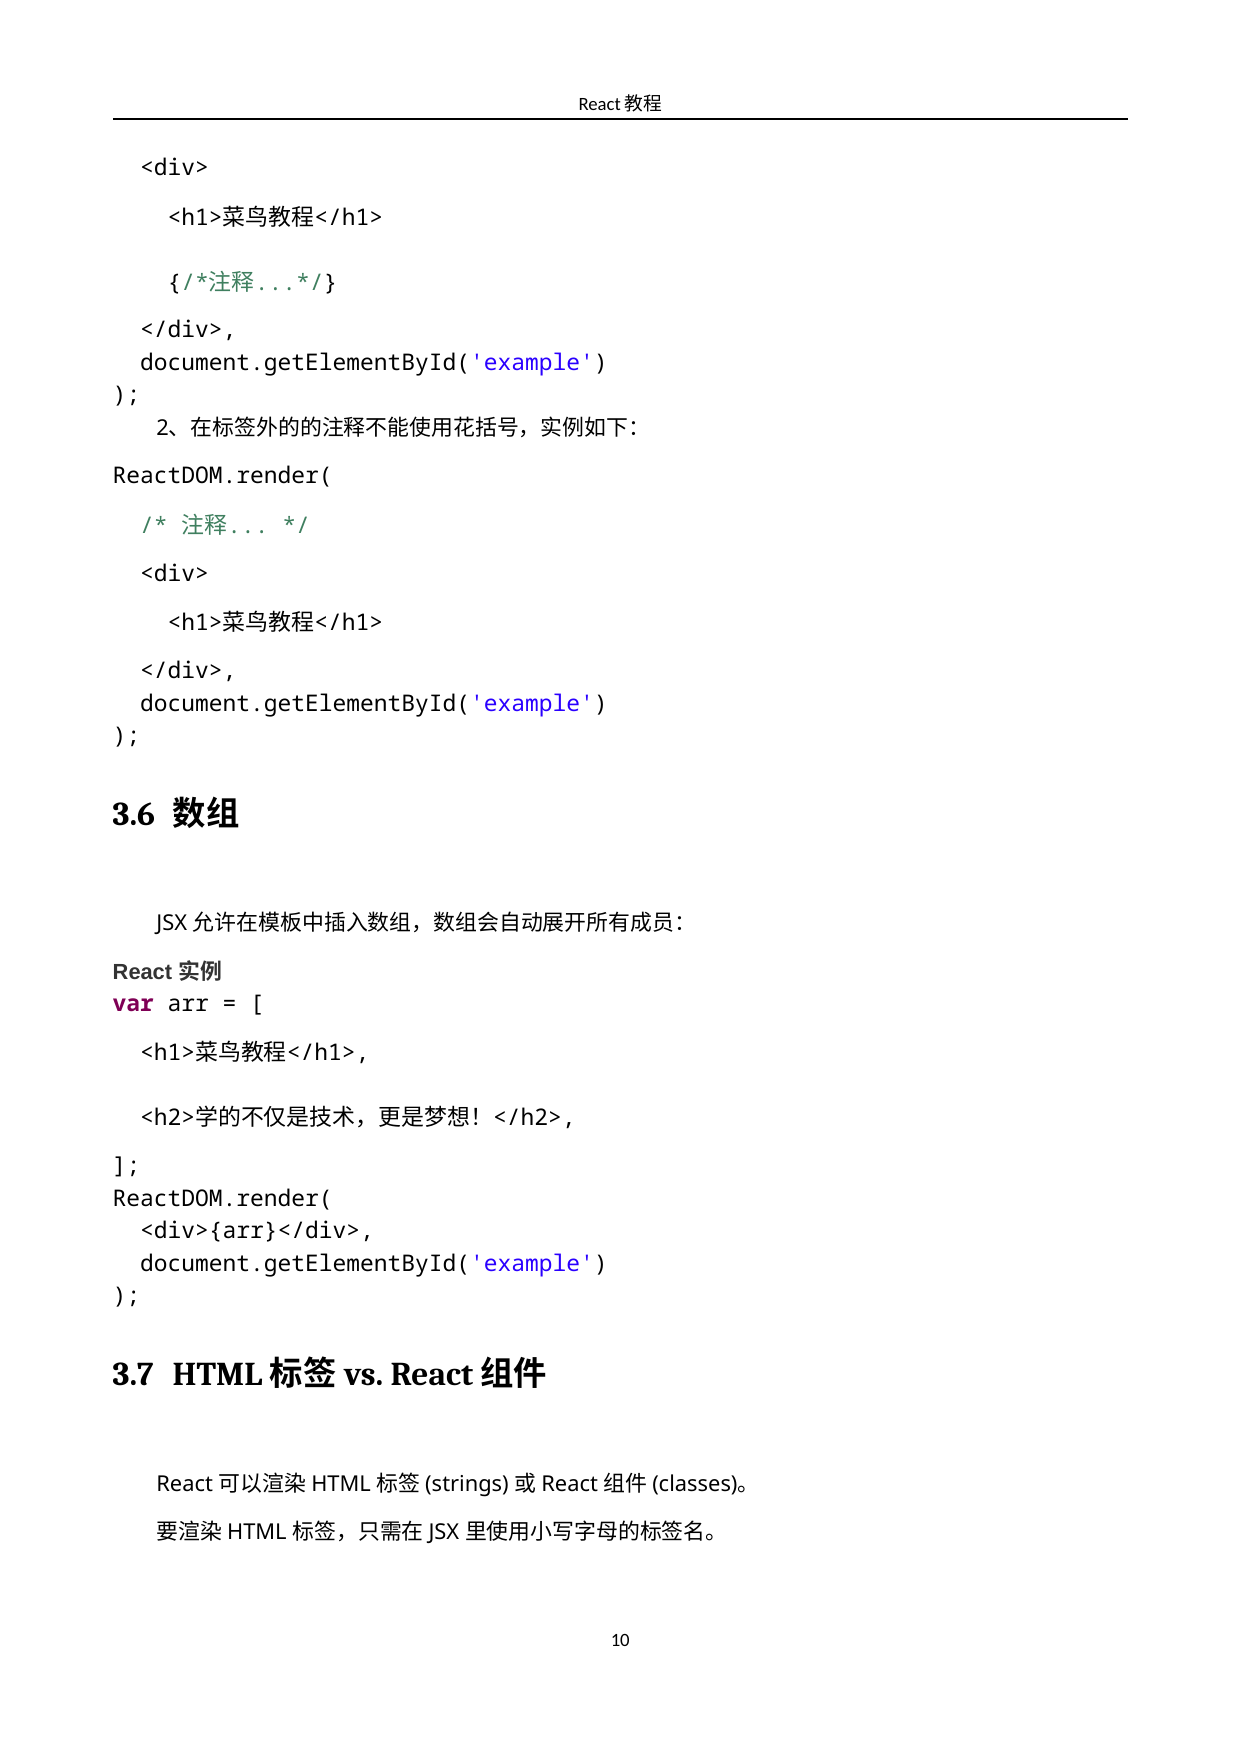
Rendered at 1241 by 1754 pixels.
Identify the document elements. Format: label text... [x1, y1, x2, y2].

text <div> [112, 556, 1128, 588]
text <h1>菜鸟教程</h1> [112, 182, 1128, 247]
text <h2>学的不仅是技术，更是梦想！</h2>, [112, 1083, 1128, 1148]
text <h1>菜鸟教程</h1>, [112, 1018, 1128, 1083]
text </div>, [112, 312, 1128, 345]
text ); [112, 377, 1128, 410]
text JSX 允许在模板中插入数组，数组会自动展开所有成员： [112, 905, 1128, 938]
text <div>{arr}</div>, [112, 1213, 1128, 1246]
text document.getElementById('example') [112, 686, 1128, 718]
text </div>, [112, 653, 1128, 686]
text React 可以渲染 HTML 标签 (strings) 或 React 组件 (classes)。 [112, 1465, 1128, 1498]
text ); [112, 1278, 1128, 1311]
text <div> [112, 150, 1128, 182]
text 2、在标签外的的注释不能使用花括号，实例如下： [112, 410, 1128, 442]
text <h1>菜鸟教程</h1> [112, 588, 1128, 653]
text /* 注释... */ [112, 491, 1128, 556]
text document.getElementById('example') [112, 345, 1128, 377]
text {/*注释...*/} [112, 247, 1128, 312]
text ReactDOM.render( [112, 1181, 1128, 1213]
text React 实例 [112, 953, 1128, 986]
subtitle 数组 [112, 778, 1128, 843]
text ]; [112, 1148, 1128, 1181]
subtitle HTML 标签 vs. React 组件 [112, 1338, 1128, 1403]
text 要渲染 HTML 标签，只需在 JSX 里使用小写字母的标签名。 [112, 1513, 1128, 1546]
text ); [112, 718, 1128, 751]
text var arr = [ [112, 986, 1128, 1018]
text document.getElementById('example') [112, 1246, 1128, 1278]
text ReactDOM.render( [112, 458, 1128, 491]
